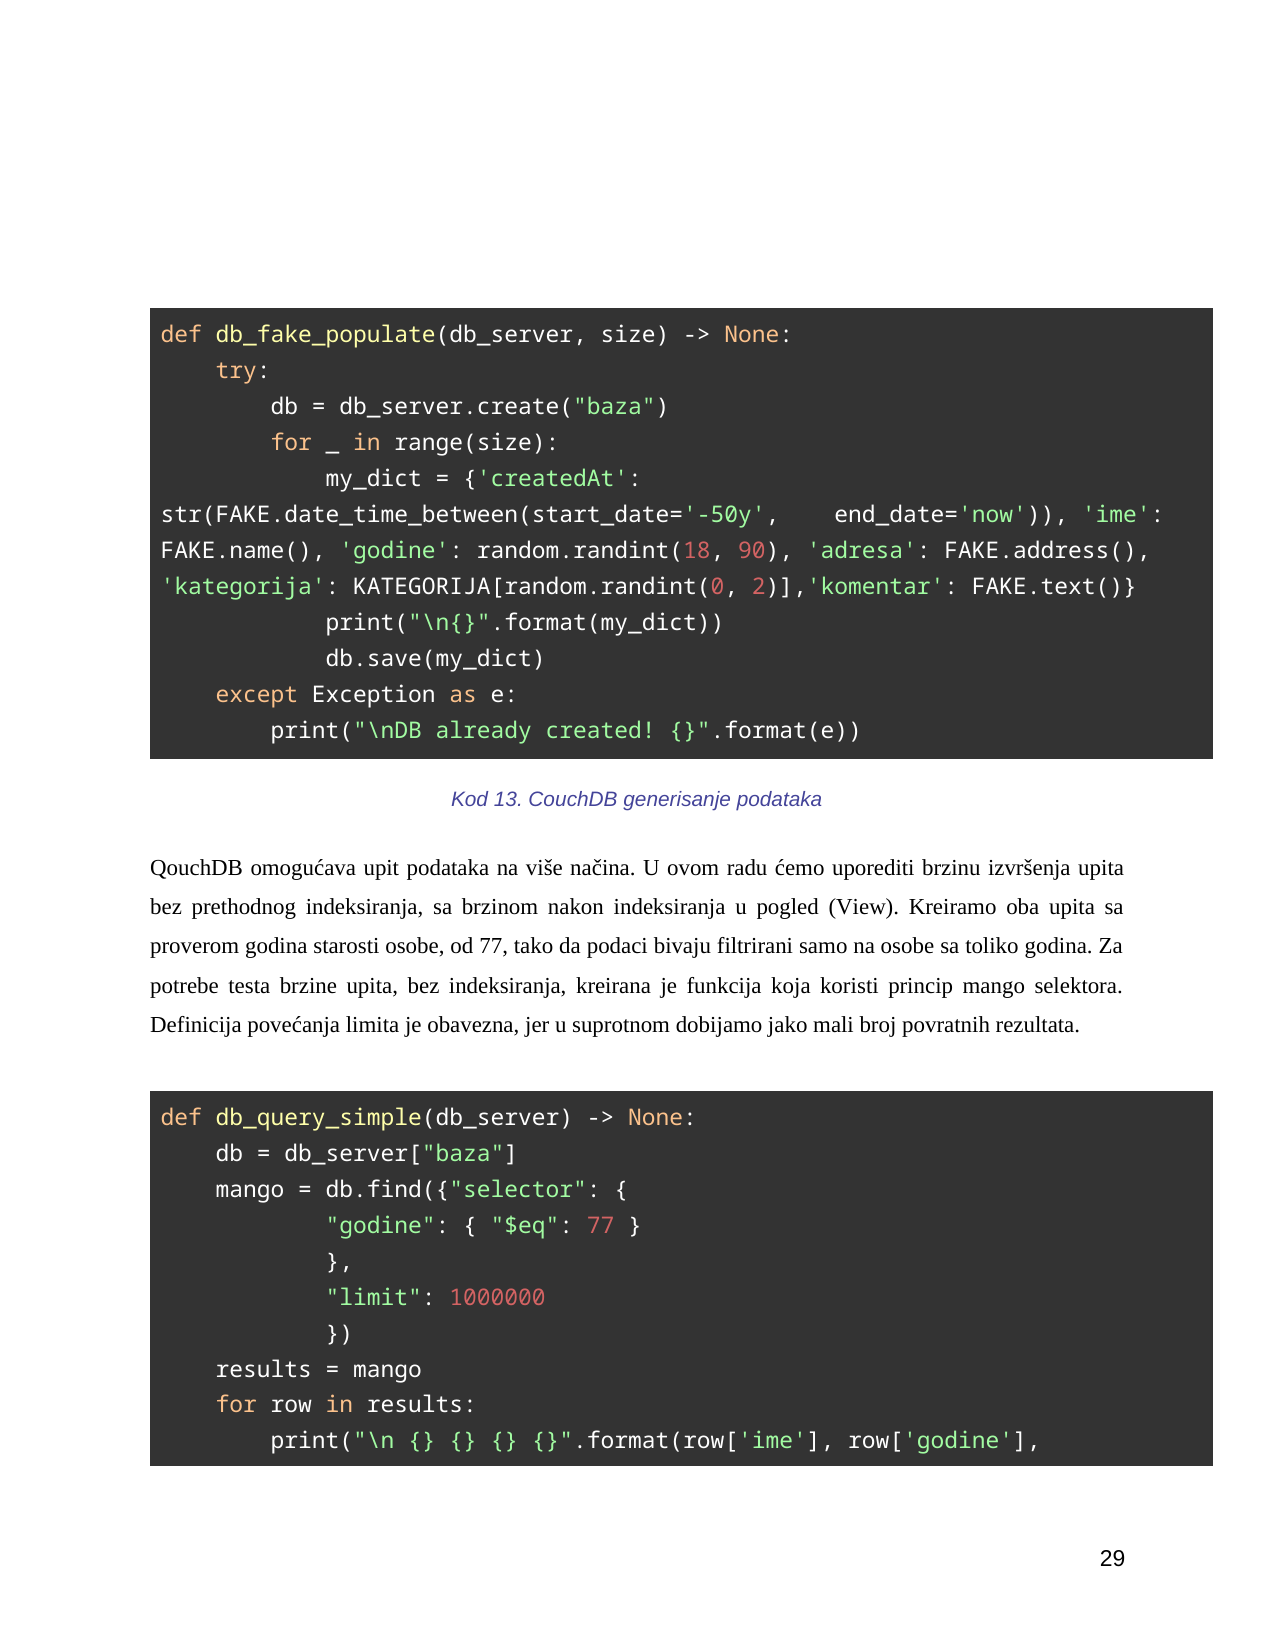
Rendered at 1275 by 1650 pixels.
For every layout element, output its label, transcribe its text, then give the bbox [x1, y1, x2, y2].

text Kod 13. CouchDB generisanje podataka [150, 787, 1125, 811]
table_header def db_fake_populate(db_server, size) -> None: try: db = db_server.create("baza") for _ in range(size): my_dict = {'createdAt': str(FAKE.date_time_between(start_date='-50y', end_date='now')), 'ime': FAKE.name(), 'godine': random.randint(18, 90), 'adresa': FAKE.address(), 'kategorija': KATEGORIJA[random.randint(0, 2)],'komentar': FAKE.text()} print("\n{}".format(my_dict)) db.save(my_dict) except Exception as e: print("\nDB already created! {}".format(e)) [150, 308, 1213, 759]
text QouchDB omogućava upit podataka na više načina. U ovom radu ćemo uporediti brzinu izvršenja upita bez prethodnog indeksiranja, sa brzinom nakon indeksiranja u pogled (View). Kreiramo oba upita sa proverom godina starosti osobe, od 77, tako da podaci bivaju filtrirani samo na osobe sa toliko godina. Za potrebe testa brzine upita, bez indeksiranja, kreirana je funkcija koja koristi princip mango selektora. Definicija povećanja limita je obavezna, jer u suprotnom dobijamo jako mali broj povratnih rezultata. [150, 854, 1125, 1038]
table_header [150, 1091, 1213, 1466]
